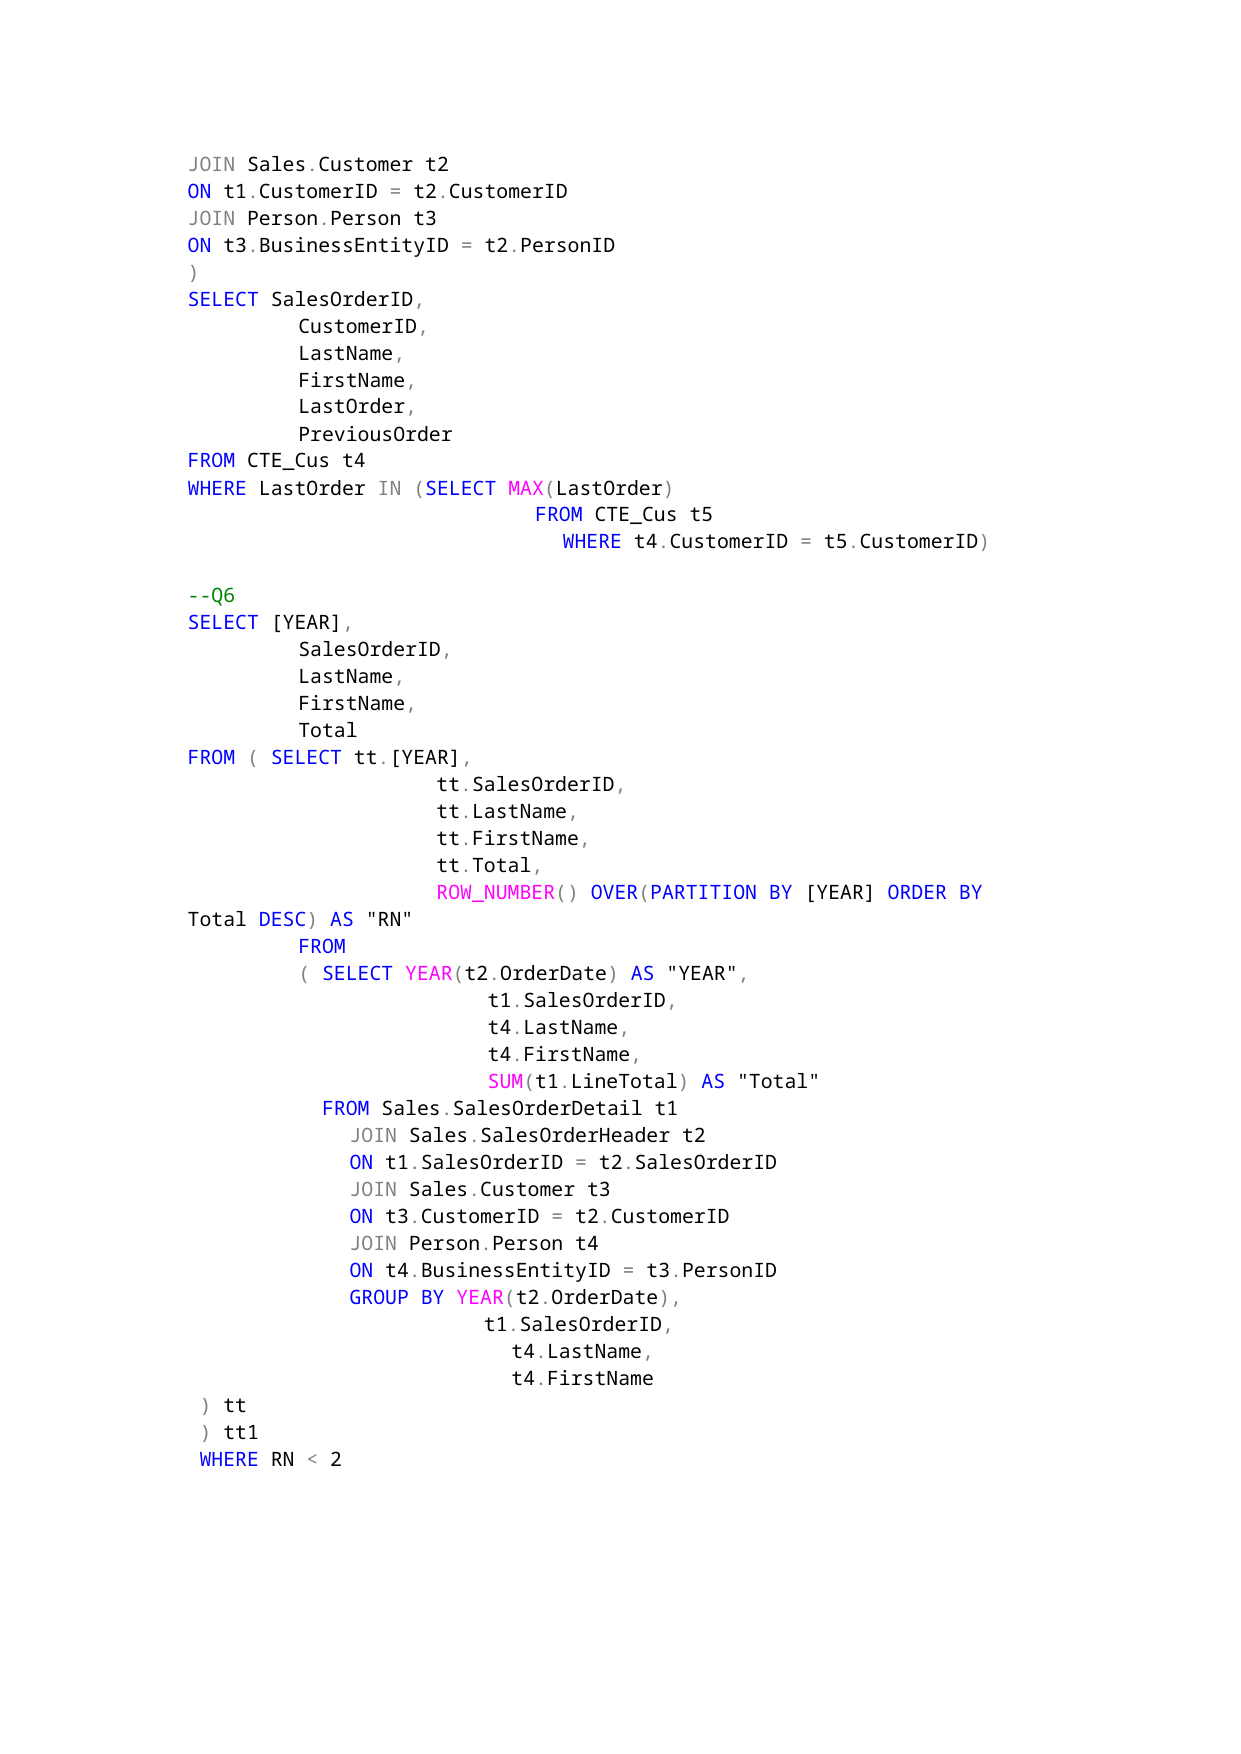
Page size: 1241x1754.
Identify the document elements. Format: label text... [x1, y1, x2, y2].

text tt.FirstName, [187, 824, 1053, 851]
text SalesOrderID, [187, 636, 1053, 663]
text CustomerID, [187, 312, 1053, 339]
text ON t3.BusinessEntityID = t2.PersonID [187, 231, 1053, 258]
text tt.SalesOrderID, [187, 771, 1053, 797]
text ) [187, 258, 1053, 285]
text ON t1.SalesOrderID = t2.SalesOrderID [187, 1148, 1053, 1175]
text t4.LastName, [187, 1013, 1053, 1040]
text ) tt1 [187, 1418, 1053, 1445]
text tt.LastName, [187, 797, 1053, 824]
text --Q6 [187, 582, 1053, 609]
text SELECT SalesOrderID, [187, 285, 1053, 312]
text t1.SalesOrderID, [187, 986, 1053, 1013]
text SELECT [YEAR], [187, 609, 1053, 636]
text t4.LastName, [187, 1337, 1053, 1364]
text ON t4.BusinessEntityID = t3.PersonID [187, 1256, 1053, 1283]
text FROM CTE_Cus t4 [187, 447, 1053, 474]
text t4.FirstName [187, 1364, 1053, 1391]
text GROUP BY YEAR(t2.OrderDate), [187, 1283, 1053, 1310]
text JOIN Sales.Customer t3 [187, 1175, 1053, 1202]
text WHERE t4.CustomerID = t5.CustomerID) [187, 528, 1053, 555]
text JOIN Sales.SalesOrderHeader t2 [187, 1121, 1053, 1148]
text LastName, [187, 663, 1053, 689]
text Total [187, 717, 1053, 743]
text t1.SalesOrderID, [187, 1310, 1053, 1337]
text JOIN Sales.Customer t2 [187, 150, 1053, 177]
text SUM(t1.LineTotal) AS "Total" [187, 1067, 1053, 1094]
text t4.FirstName, [187, 1040, 1053, 1067]
text FirstName, [187, 689, 1053, 717]
text WHERE LastOrder IN (SELECT MAX(LastOrder) [187, 474, 1053, 501]
text ( SELECT YEAR(t2.OrderDate) AS "YEAR", [187, 959, 1053, 986]
text LastName, [187, 339, 1053, 366]
text tt.Total, [187, 851, 1053, 878]
text WHERE RN < 2 [187, 1445, 1053, 1472]
text FROM CTE_Cus t5 [187, 501, 1053, 528]
text FROM [187, 932, 1053, 959]
text ON t3.CustomerID = t2.CustomerID [187, 1202, 1053, 1229]
text FROM Sales.SalesOrderDetail t1 [187, 1094, 1053, 1121]
text LastOrder, [187, 393, 1053, 420]
text JOIN Person.Person t3 [187, 204, 1053, 231]
text ON t1.CustomerID = t2.CustomerID [187, 177, 1053, 204]
text JOIN Person.Person t4 [187, 1229, 1053, 1256]
text PreviousOrder [187, 420, 1053, 447]
text FirstName, [187, 366, 1053, 393]
text ROW_NUMBER() OVER(PARTITION BY [YEAR] ORDER BY Total DESC) AS "RN" [187, 878, 1053, 932]
text ) tt [187, 1391, 1053, 1418]
text FROM ( SELECT tt.[YEAR], [187, 743, 1053, 771]
